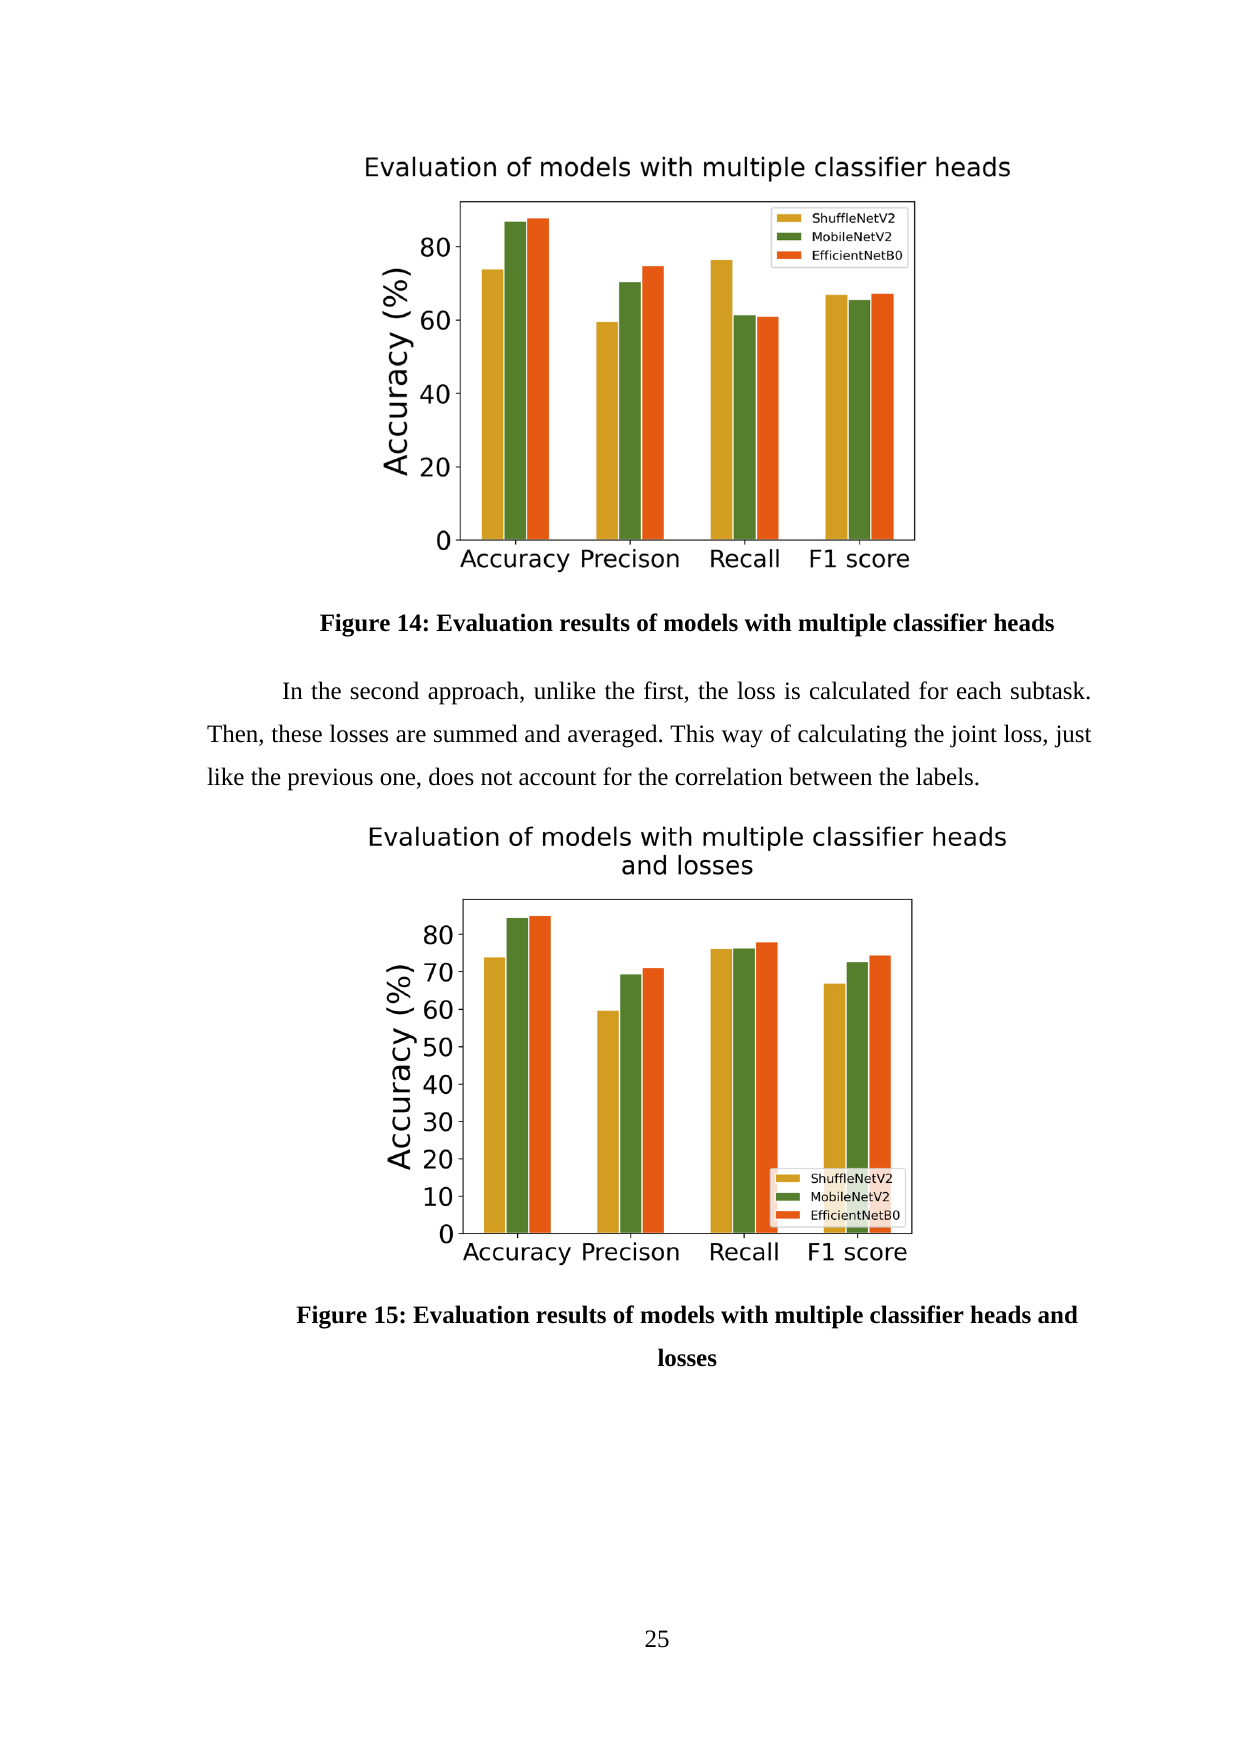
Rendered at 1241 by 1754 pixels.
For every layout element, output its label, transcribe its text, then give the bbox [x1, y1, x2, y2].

picture [355, 147, 1020, 581]
text In the second approach, unlike the first, the loss is calculated for each subtask. Then, these losses are summed and averaged. This way of calculating the joint loss, just like the previous one, does not account for the correlation between the labels. [207, 676, 1092, 791]
picture [358, 817, 1016, 1274]
